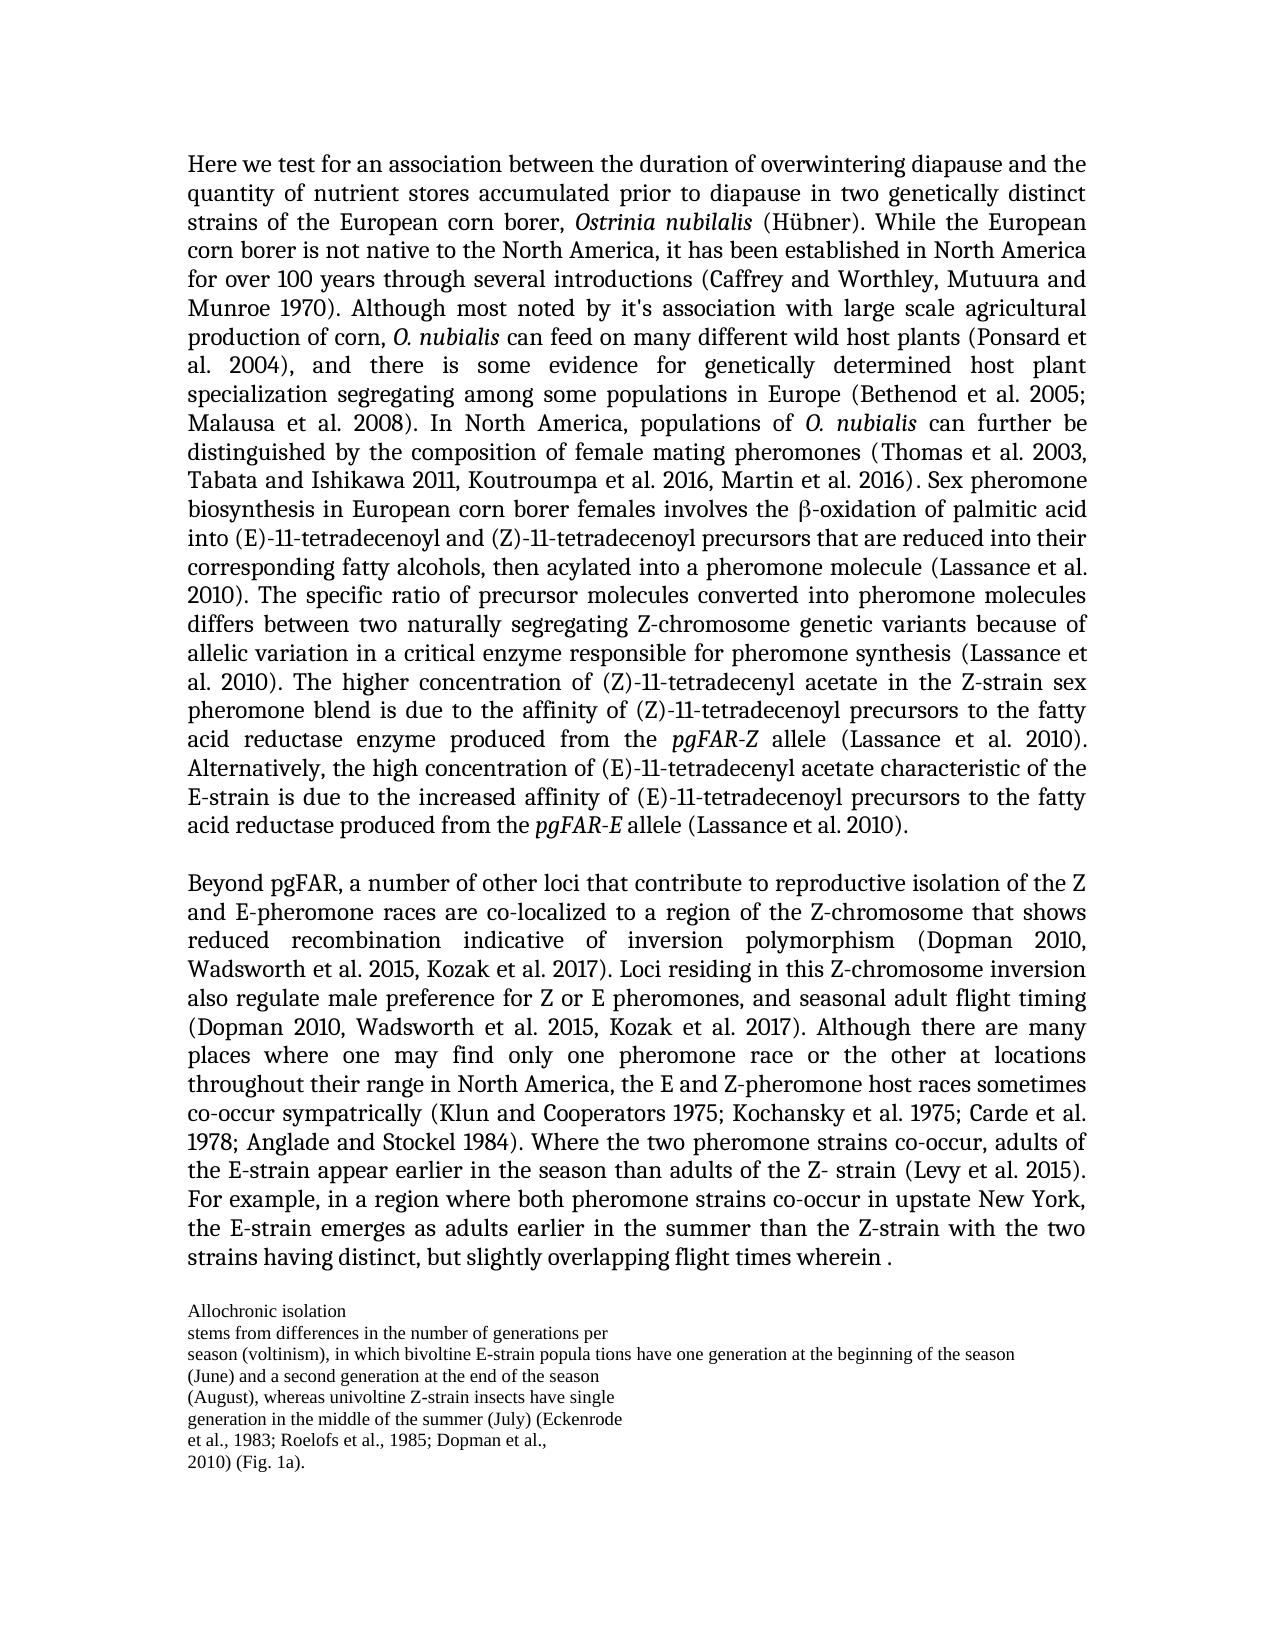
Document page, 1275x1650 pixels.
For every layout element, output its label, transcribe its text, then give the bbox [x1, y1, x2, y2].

text (June) and a second generation at the end of the season [187, 1365, 1087, 1386]
text Here we test for an association between the duration of overwintering diapause and the quantity of nutrient stores accumulated prior to diapause in two genetically distinct strains of the European corn borer, Ostrinia nubilalis (Hübner). While the European corn borer is not native to the North America, it has been established in North America for over 100 years through several introductions (Caffrey and Worthley, Mutuura and Munroe 1970). Although most noted by it's association with large scale agricultural production of corn, O. nubialis can feed on many different wild host plants (Ponsard et al. 2004), and there is some evidence for genetically determined host plant specialization segregating among some populations in Europe (Bethenod et al. 2005; Malausa et al. 2008). In North America, populations of O. nubialis can further be distinguished by the composition of female mating pheromones (Thomas et al. 2003, Tabata and Ishikawa 2011, Koutroumpa et al. 2016, Martin et al. 2016). Sex pheromone biosynthesis in European corn borer females involves the -oxidation of palmitic acid into (E)-11-tetradecenoyl and (Z)-11-tetradecenoyl precursors that are reduced into their corresponding fatty alcohols, then acylated into a pheromone molecule (Lassance et al. 2010). The specific ratio of precursor molecules converted into pheromone molecules differs between two naturally segregating Z-chromosome genetic variants because of allelic variation in a critical enzyme responsible for pheromone synthesis (Lassance et al. 2010). The higher concentration of (Z)-11-tetradecenyl acetate in the Z-strain sex pheromone blend is due to the affinity of (Z)-11-tetradecenoyl precursors to the fatty acid reductase enzyme produced from the pgFAR-Z allele (Lassance et al. 2010). Alternatively, the high concentration of (E)-11-tetradecenyl acetate characteristic of the E-strain is due to the increased affinity of (E)-11-tetradecenoyl precursors to the fatty acid reductase produced from the pgFAR-E allele (Lassance et al. 2010). [187, 150, 1087, 840]
text et al., 1983; Roelofs et al., 1985; Dopman et al., [187, 1429, 1087, 1451]
text Beyond pgFAR, a number of other loci that contribute to reproductive isolation of the Z and E-pheromone races are co-localized to a region of the Z-chromosome that shows reduced recombination indicative of inversion polymorphism (Dopman 2010, Wadsworth et al. 2015, Kozak et al. 2017). Loci residing in this Z-chromosome inversion also regulate male preference for Z or E pheromones, and seasonal adult flight timing (Dopman 2010, Wadsworth et al. 2015, Kozak et al. 2017). Although there are many places where one may find only one pheromone race or the other at locations throughout their range in North America, the E and Z-pheromone host races sometimes co-occur sympatrically (Klun and Cooperators 1975; Kochansky et al. 1975; Carde et al. 1978; Anglade and Stockel 1984). Where the two pheromone strains co-occur, adults of the E-strain appear earlier in the season than adults of the Z- strain (Levy et al. 2015). For example, in a region where both pheromone strains co-occur in upstate New York, the E-strain emerges as adults earlier in the summer than the Z-strain with the two strains having distinct, but slightly overlapping flight times wherein . [187, 869, 1087, 1271]
text season (voltinism), in which bivoltine E-strain popula tions have one generation at the beginning of the season [187, 1343, 1087, 1365]
text stems from differences in the number of generations per [187, 1322, 1087, 1343]
text 2010) (Fig. 1a). [187, 1451, 1087, 1472]
text (August), whereas univoltine Z-strain insects have single [187, 1386, 1087, 1408]
text Allochronic isolation [187, 1300, 1087, 1322]
text generation in the middle of the summer (July) (Eckenrode [187, 1408, 1087, 1429]
